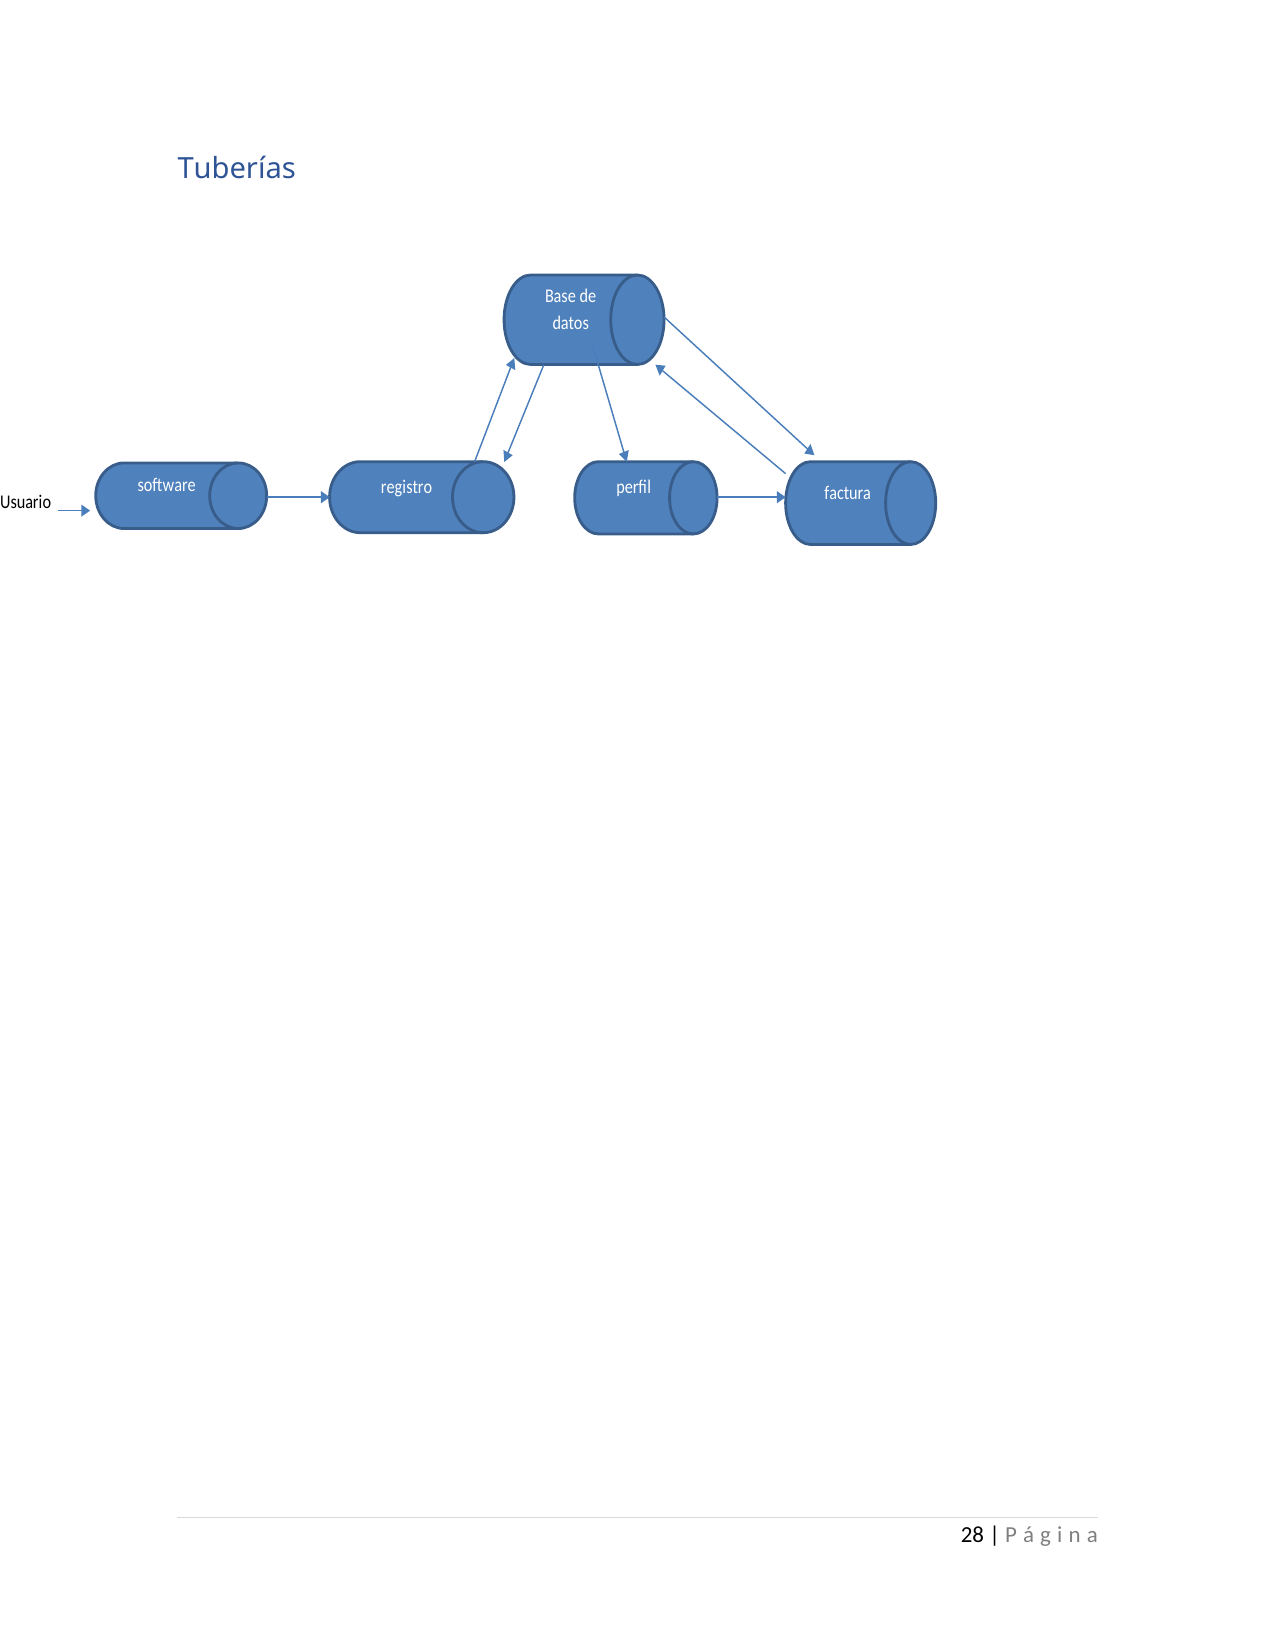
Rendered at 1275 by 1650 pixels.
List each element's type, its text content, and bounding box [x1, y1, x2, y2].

subtitle Tuberías [177, 148, 1098, 187]
